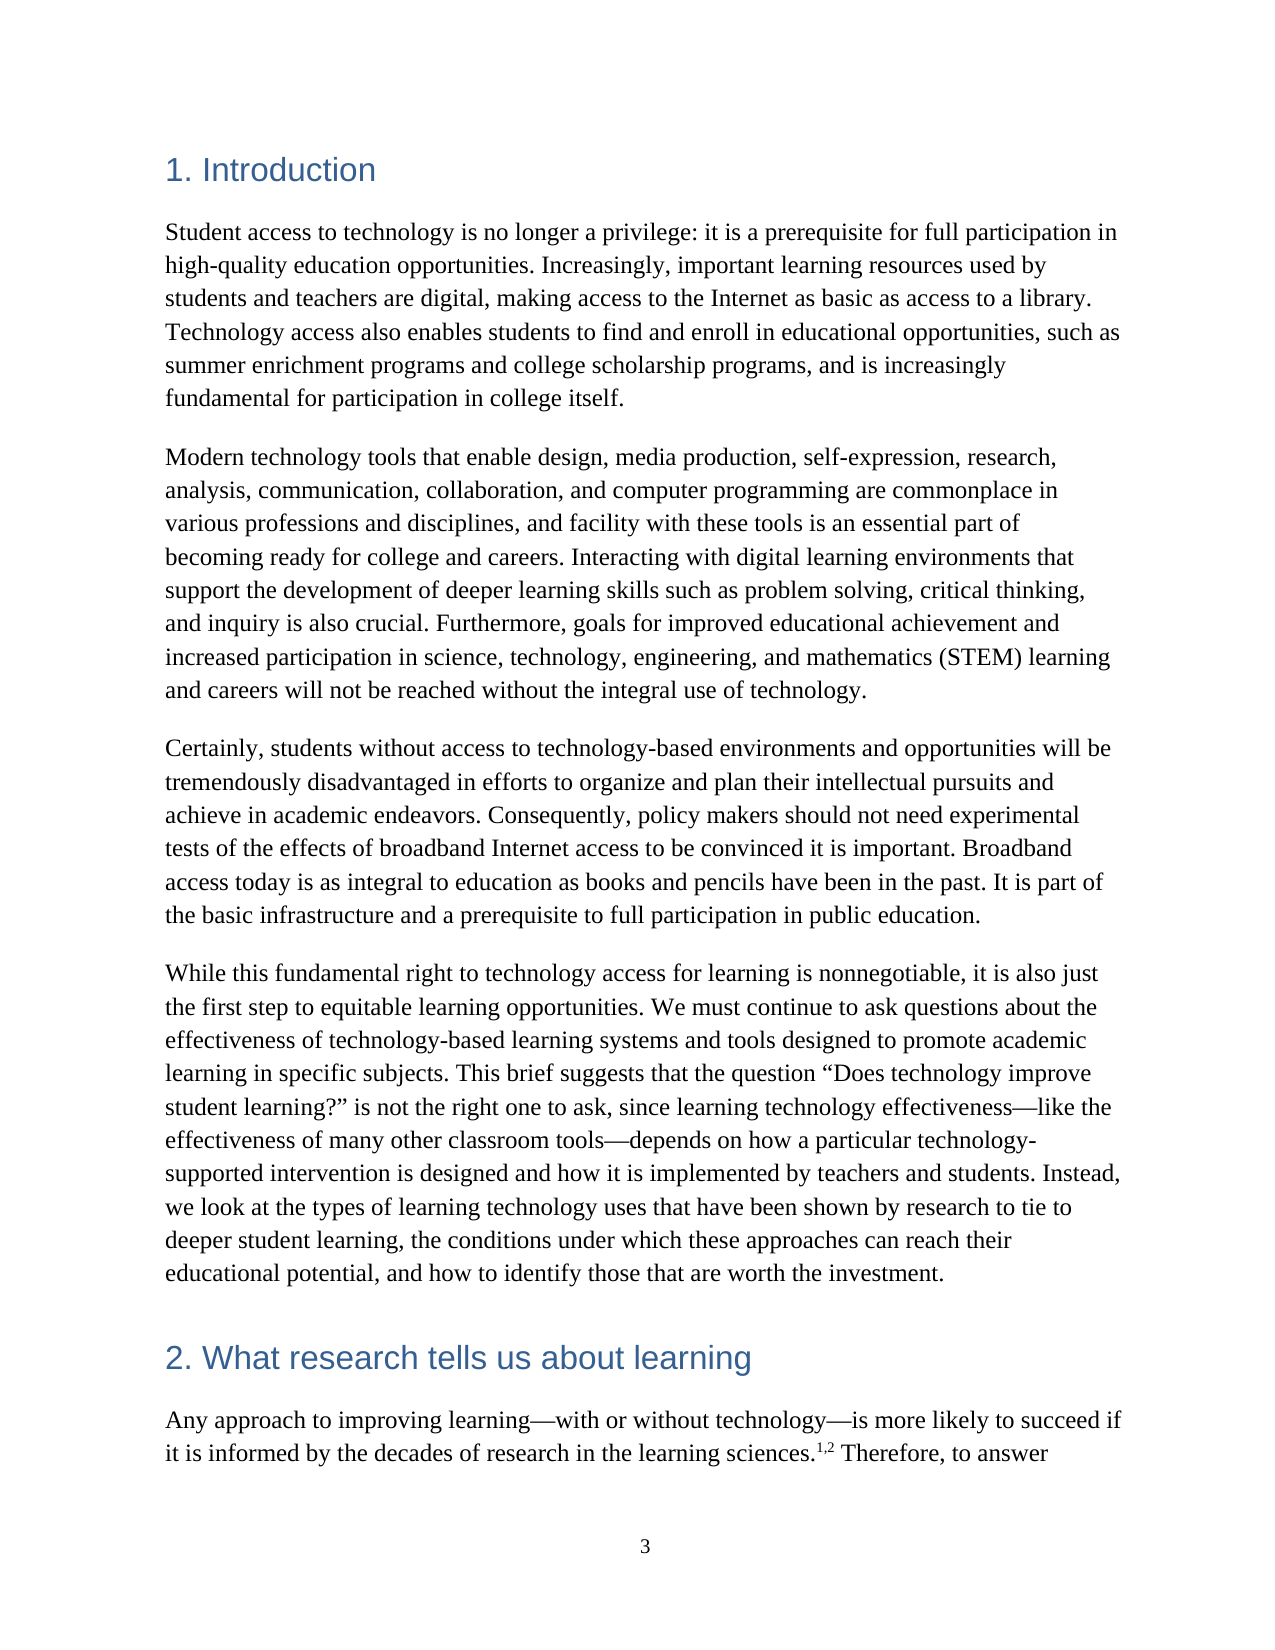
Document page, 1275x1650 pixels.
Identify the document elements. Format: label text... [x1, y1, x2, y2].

text Student access to technology is no longer a privilege: it is a prerequisite for full participation in high-quality education opportunities. Increasingly, important learning resources used by students and teachers are digital, making access to the Internet as basic as access to a library. Technology access also enables students to find and enroll in educational opportunities, such as summer enrichment programs and college scholarship programs, and is increasingly fundamental for participation in college itself. [165, 213, 1125, 413]
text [165, 1402, 1125, 1468]
text Modern technology tools that enable design, media production, self-expression, research, analysis, communication, collaboration, and computer programming are commonplace in various professions and disciplines, and facility with these tools is an essential part of becoming ready for college and careers. Interacting with digital learning environments that support the development of deeper learning skills such as problem solving, critical thinking, and inquiry is also crucial. Furthermore, goals for improved educational achievement and increased participation in science, technology, engineering, and mathematics (STEM) learning and careers will not be reached without the integral use of technology. [165, 438, 1125, 705]
subtitle 1. Introduction [165, 150, 1125, 188]
subtitle 2. What research tells us about learning [165, 1338, 1125, 1377]
text Certainly, students without access to technology-based environments and opportunities will be tremendously disadvantaged in efforts to organize and plan their intellectual pursuits and achieve in academic endeavors. Consequently, policy makers should not need experimental tests of the effects of broadband Internet access to be convinced it is important. Broadband access today is as integral to education as books and pencils have been in the past. It is part of the basic infrastructure and a prerequisite to full participation in public education. [165, 730, 1125, 930]
text While this fundamental right to technology access for learning is nonnegotiable, it is also just the first step to equitable learning opportunities. We must continue to ask questions about the effectiveness of technology-based learning systems and tools designed to promote academic learning in specific subjects. This brief suggests that the question “Does technology improve student learning?” is not the right one to ask, since learning technology effectiveness—like the effectiveness of many other classroom tools—depends on how a particular technology-supported intervention is designed and how it is implemented by teachers and students. Instead, we look at the types of learning technology uses that have been shown by research to tie to deeper student learning, the conditions under which these approaches can reach their educational potential, and how to identify those that are worth the investment. [165, 955, 1125, 1288]
